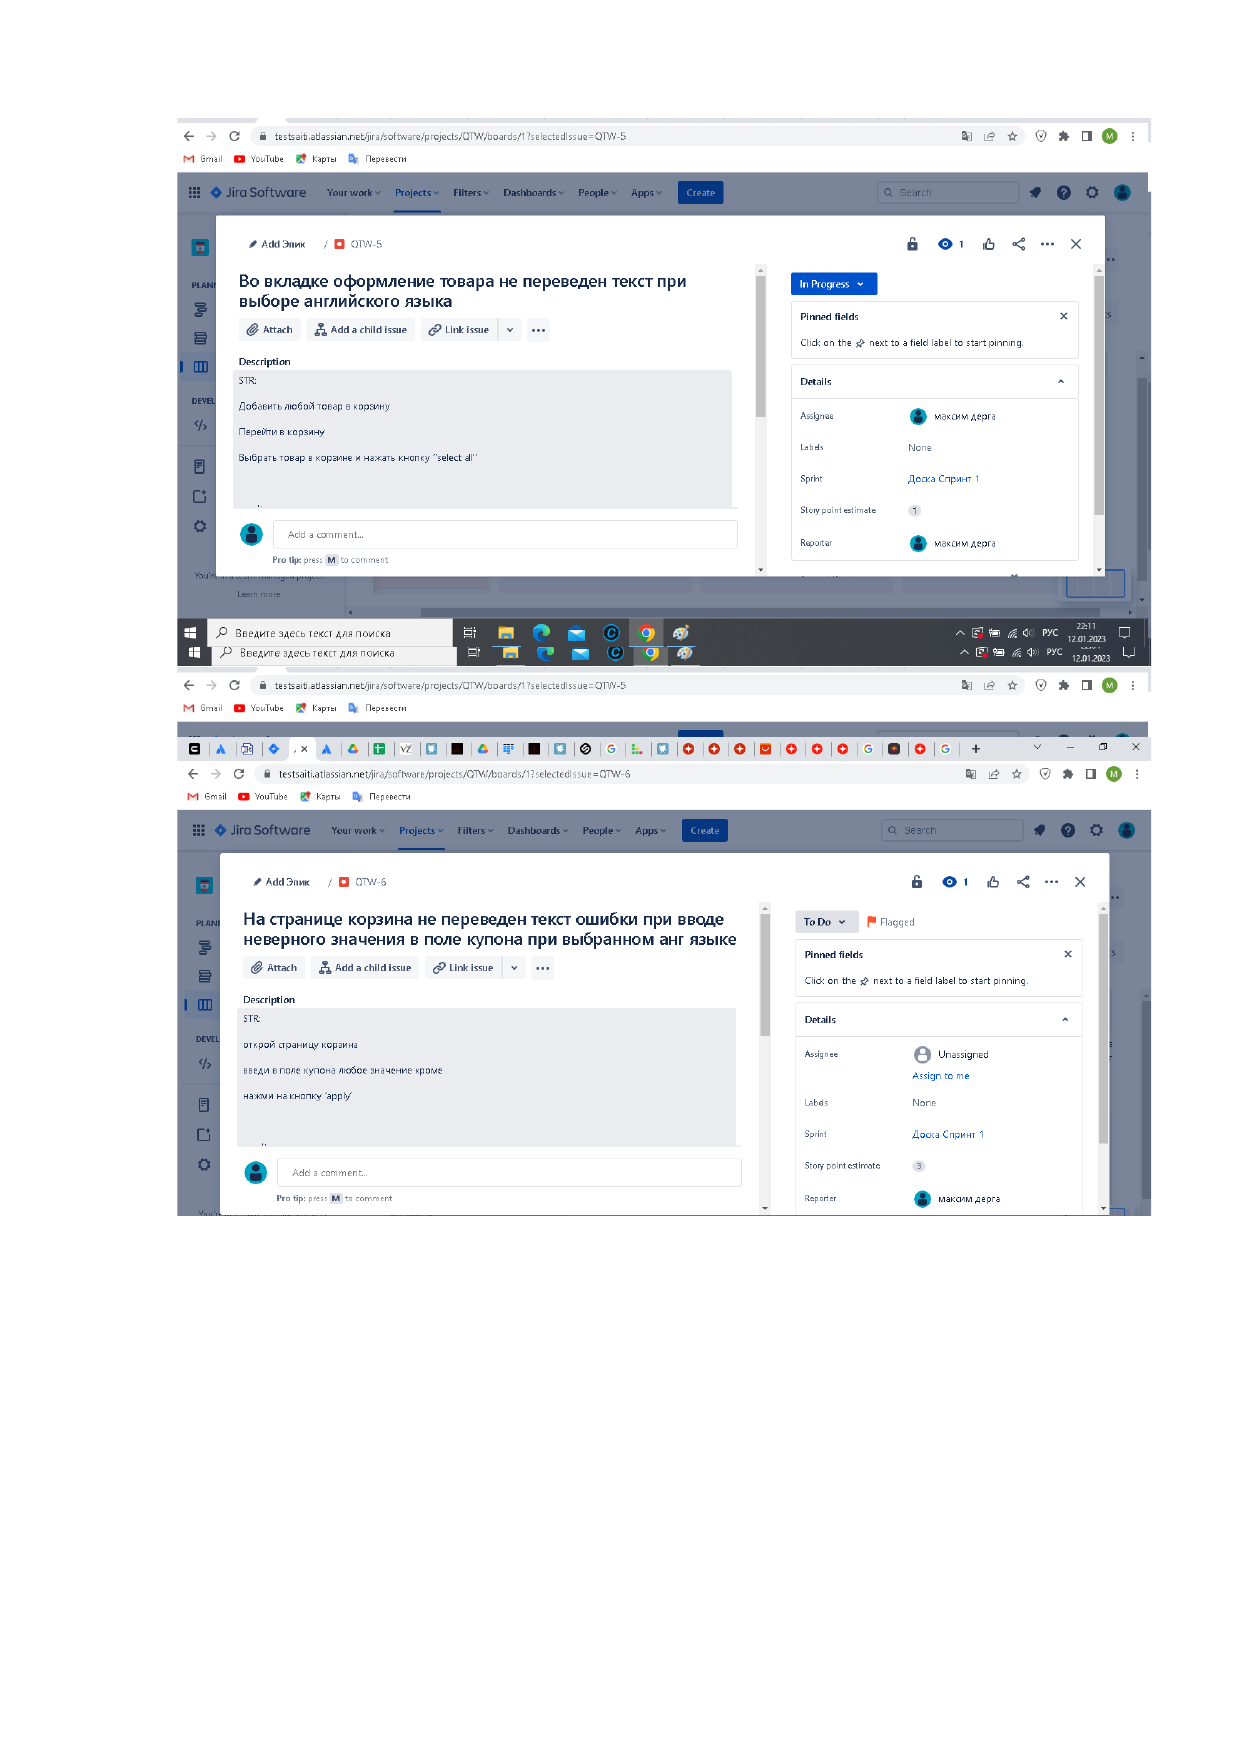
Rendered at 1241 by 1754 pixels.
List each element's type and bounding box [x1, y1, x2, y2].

picture [177, 118, 1152, 666]
picture [177, 667, 1152, 1216]
